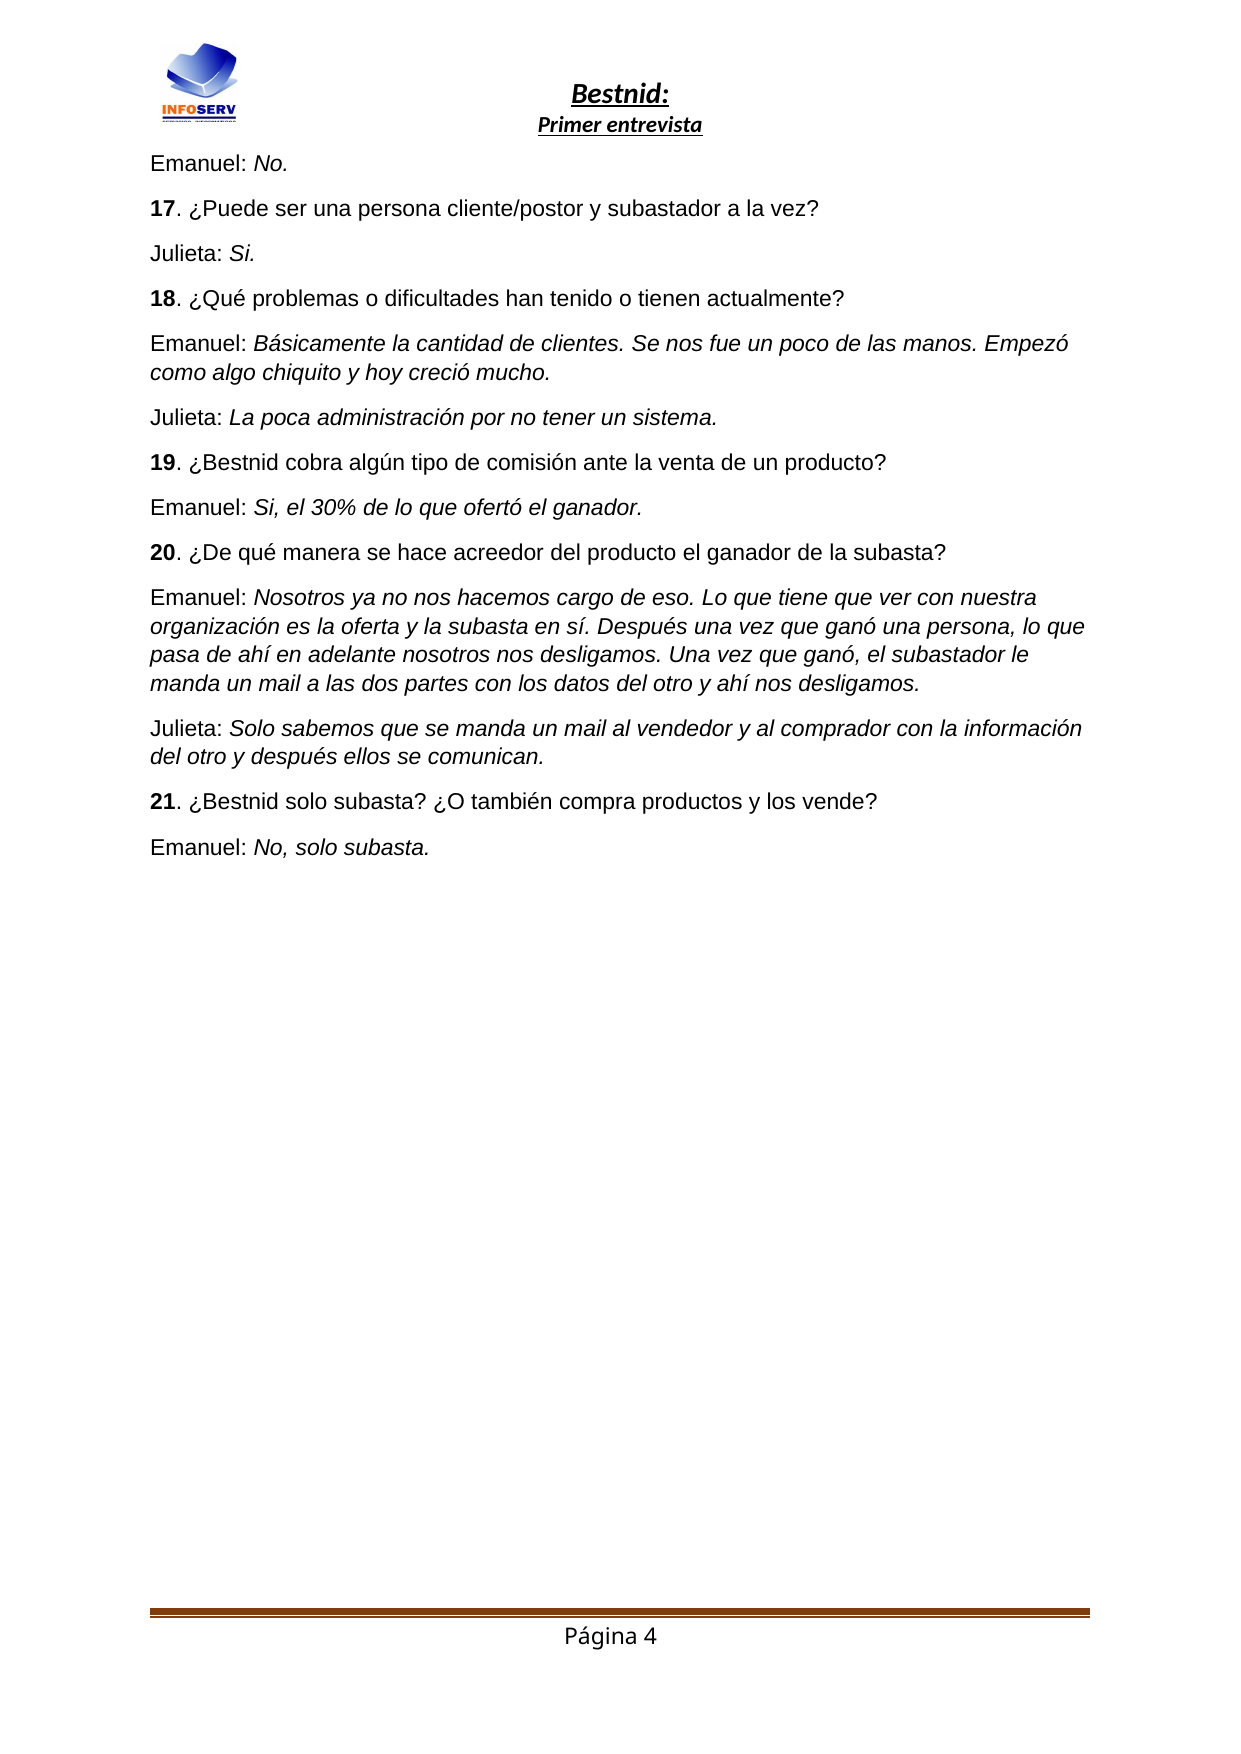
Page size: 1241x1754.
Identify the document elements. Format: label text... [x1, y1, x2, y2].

text Julieta: La poca administración por no tener un sistema. [150, 404, 1090, 430]
text Julieta: Solo sabemos que se manda un mail al vendedor y al comprador con la información del otro y después ellos se comunican. [150, 715, 1090, 769]
text Emanuel: No, solo subasta. [150, 833, 1090, 860]
text 21. ¿Bestnid solo subasta? ¿O también compra productos y los vende? [150, 788, 1090, 815]
picture [160, 43, 238, 122]
text 17. ¿Puede ser una persona cliente/postor y subastador a la vez? [150, 195, 1090, 221]
text 18. ¿Qué problemas o dificultades han tenido o tienen actualmente? [150, 285, 1090, 312]
text Emanuel: Nosotros ya no nos hacemos cargo de eso. Lo que tiene que ver con nuestra organización es la oferta y la subasta en sí. Después una vez que ganó una persona, lo que pasa de ahí en adelante nosotros nos desligamos. Una vez que ganó, el subastador le manda un mail a las dos partes con los datos del otro y ahí nos desligamos. [150, 584, 1090, 696]
text 19. ¿Bestnid cobra algún tipo de comisión ante la venta de un producto? [150, 449, 1090, 475]
text 20. ¿De qué manera se hace acreedor del producto el ganador de la subasta? [150, 539, 1090, 566]
text Emanuel: No. [150, 150, 1090, 176]
text Julieta: Si. [150, 240, 1090, 267]
text Emanuel: Si, el 30% de lo que ofertó el ganador. [150, 494, 1090, 521]
text Emanuel: Básicamente la cantidad de clientes. Se nos fue un poco de las manos. Empezó como algo chiquito y hoy creció mucho. [150, 330, 1090, 385]
